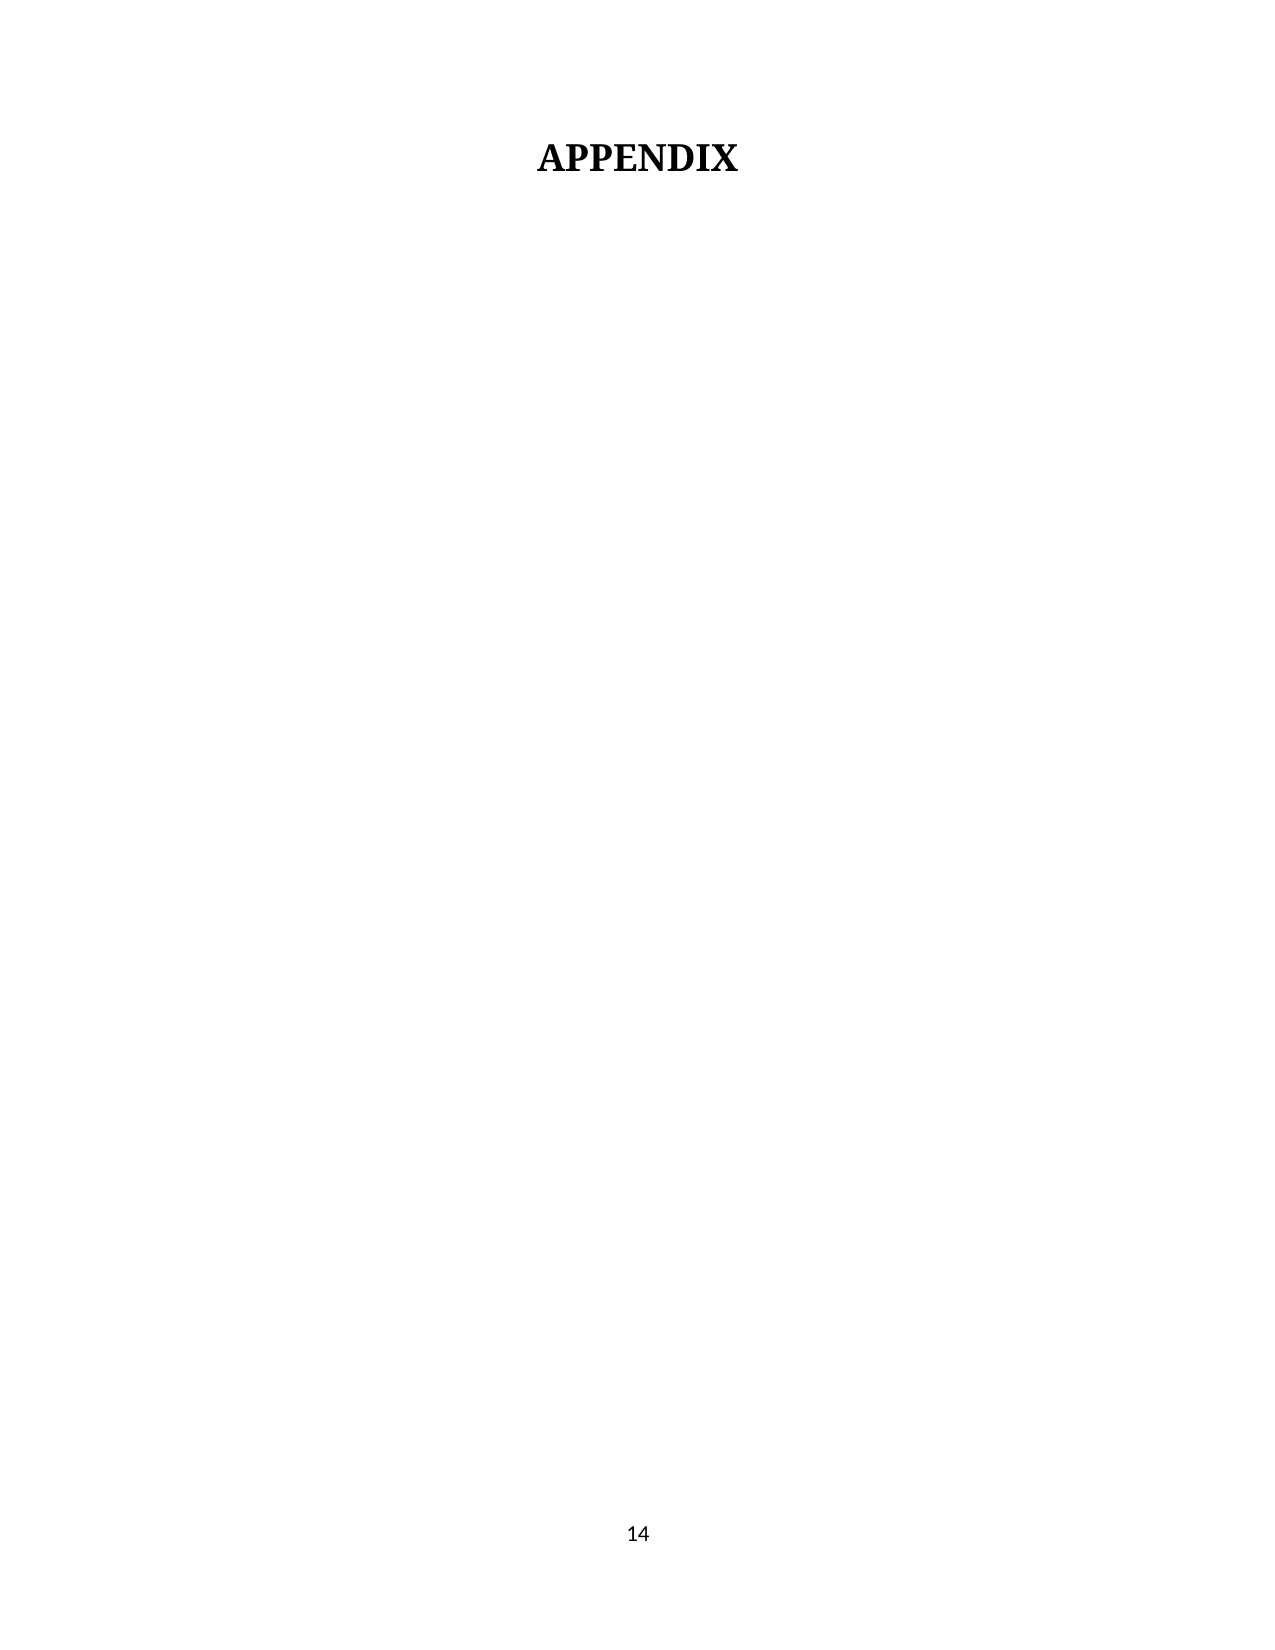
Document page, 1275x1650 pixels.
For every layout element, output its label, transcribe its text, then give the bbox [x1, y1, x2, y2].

subtitle APPENDIX [150, 131, 1125, 182]
